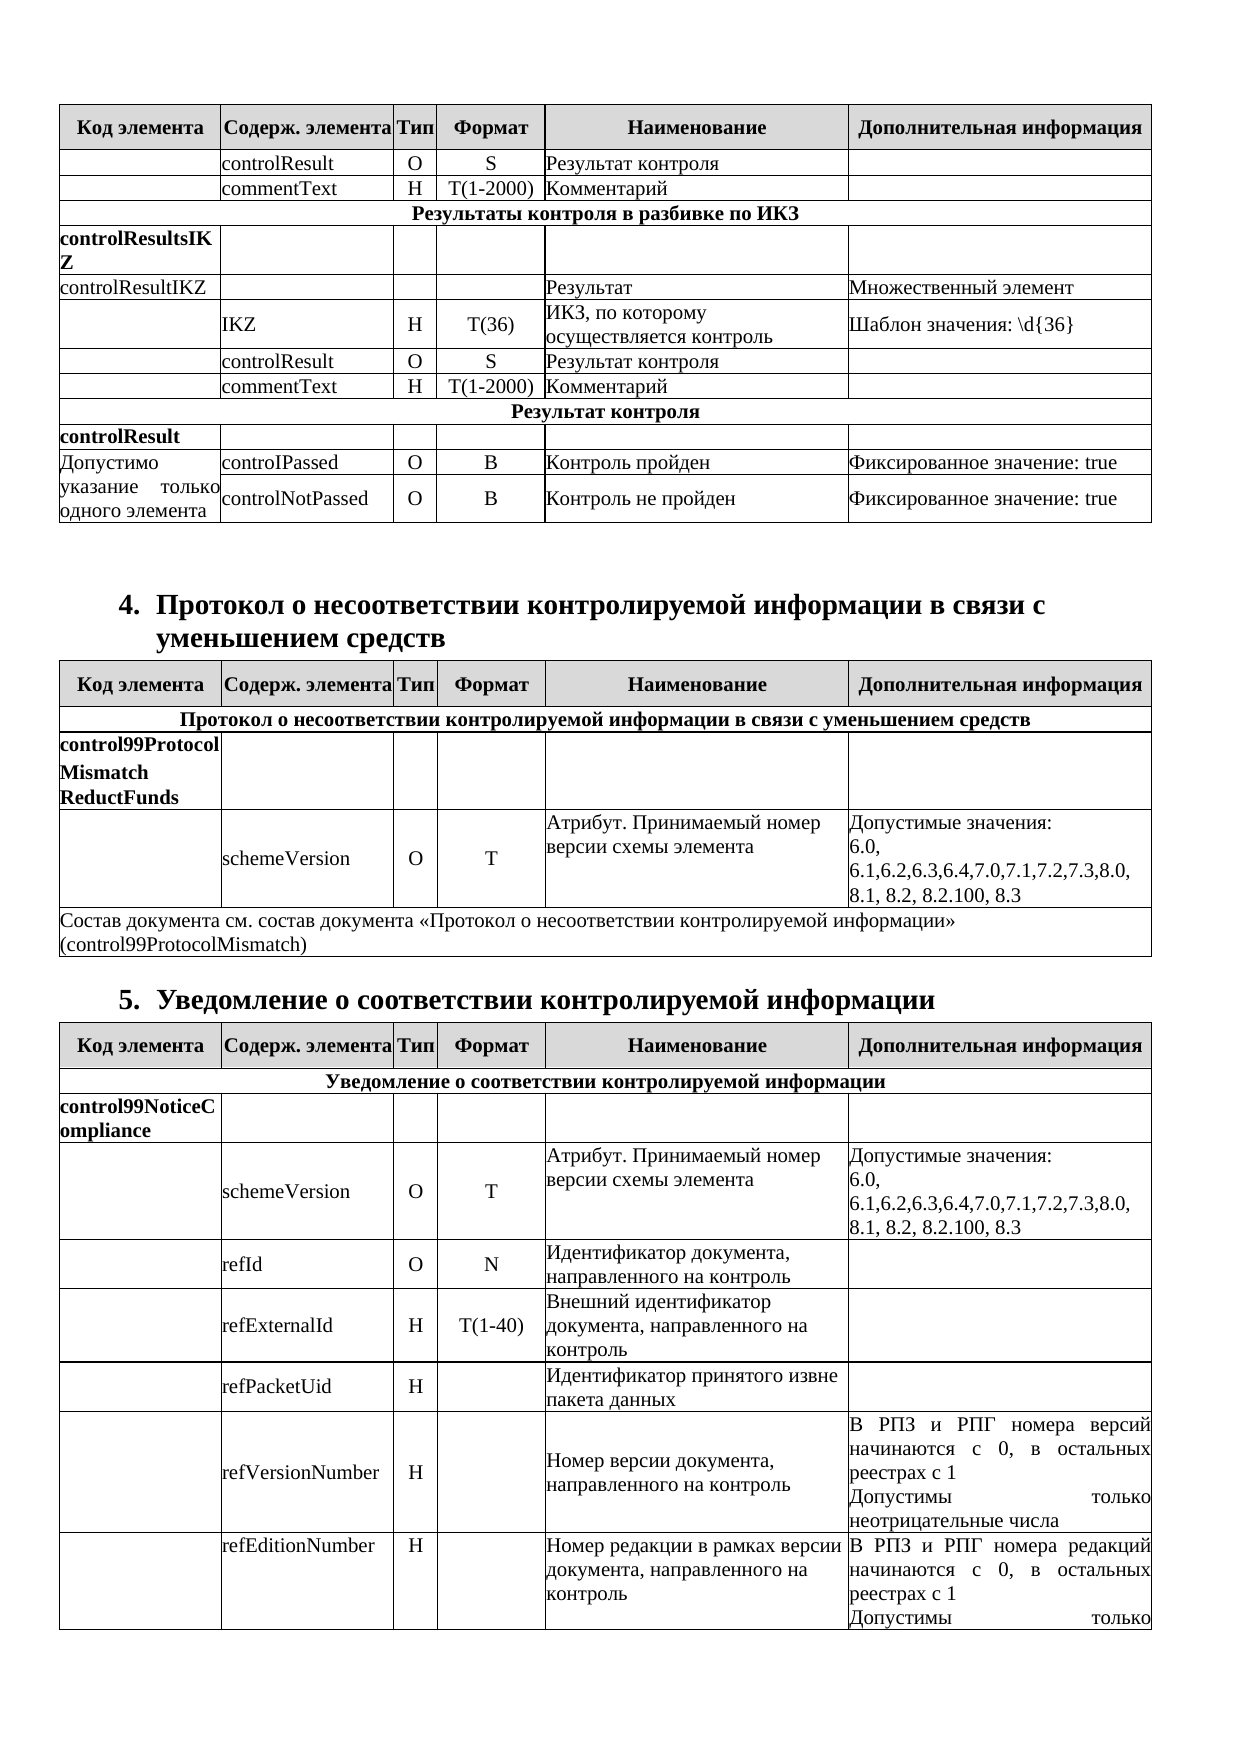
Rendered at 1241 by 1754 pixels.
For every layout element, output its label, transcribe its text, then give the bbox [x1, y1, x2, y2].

table_cell О [394, 349, 436, 373]
table_cell controlResult [60, 425, 220, 448]
table_cell Фиксированное значение: true [849, 475, 1151, 522]
table_cell controlResult [221, 349, 393, 373]
table_cell Шаблон значения: \d{36} [849, 300, 1151, 348]
table_cell [438, 1533, 545, 1629]
table_cell Состав документа см. состав документа «Протокол о несоответствии контролируемой информации» (control99ProtocolMismatch) [60, 908, 1151, 956]
table_cell [546, 226, 848, 274]
table_cell [546, 733, 848, 809]
table_cell Н [394, 1412, 437, 1532]
table_cell [849, 176, 1151, 199]
table_cell Комментарий [546, 176, 848, 199]
table_cell [849, 733, 1151, 809]
table_cell [394, 226, 436, 274]
table_cell О [394, 1143, 437, 1239]
table_cell Допустимо указание только одного элемента [60, 450, 220, 522]
table_header Наименование [546, 1023, 848, 1067]
table_cell В РПЗ и РПГ номера версий начинаются с 0, в остальных реестрах с 1 Допустимы только неотрицательные числа [849, 1412, 1151, 1532]
table_cell Т [438, 810, 545, 907]
table_cell О [394, 475, 436, 522]
table_cell Множественный элемент [849, 275, 1151, 299]
table_cell S [437, 150, 544, 174]
table_cell [60, 176, 220, 199]
table_cell N [438, 1240, 545, 1288]
table_cell Н [394, 300, 436, 348]
table_cell [849, 226, 1151, 274]
table_cell [438, 733, 545, 809]
table_cell [849, 1240, 1151, 1288]
table_cell Атрибут. Принимаемый номер версии схемы элемента [546, 810, 848, 907]
table_cell refVersionNumber [222, 1412, 393, 1532]
table_cell Результат контроля [546, 150, 848, 174]
table_cell Атрибут. Принимаемый номер версии схемы элемента [546, 1143, 848, 1239]
table_cell Н [394, 1363, 437, 1411]
table_header Код элемента [60, 661, 221, 706]
table_cell controlResultsIKZ [60, 226, 220, 274]
table_cell Протокол о несоответствии контролируемой информации в связи с уменьшением средств [60, 707, 1151, 731]
table_cell schemeVersion [222, 810, 393, 907]
table_cell О [394, 1240, 437, 1288]
table_cell [849, 1363, 1151, 1411]
table_cell [437, 226, 544, 274]
table_header Тип [394, 661, 437, 706]
table_cell [60, 1363, 221, 1411]
subtitle Уведомление о соответствии контролируемой информации [118, 982, 1152, 1015]
table_cell [222, 733, 393, 809]
table_cell Идентификатор документа, направленного на контроль [546, 1240, 848, 1288]
table_cell Номер версии документа, направленного на контроль [546, 1412, 848, 1532]
table_cell О [394, 150, 436, 174]
table_cell [60, 374, 220, 398]
table_cell Н [394, 1289, 437, 1361]
table_cell Комментарий [546, 374, 848, 398]
table_cell refId [222, 1240, 393, 1288]
table_cell Внешний идентификатор документа, направленного на контроль [546, 1289, 848, 1361]
table_header Содерж. элемента [222, 661, 393, 706]
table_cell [546, 1533, 848, 1629]
table_cell [60, 349, 220, 373]
table_cell refExternalId [222, 1289, 393, 1361]
table_cell [60, 1533, 221, 1629]
table_cell [394, 733, 437, 809]
table_cell Уведомление о соответствии контролируемой информации [60, 1069, 1151, 1093]
table_cell Контроль пройден [546, 450, 848, 474]
table_cell [60, 1412, 221, 1532]
table_cell [849, 349, 1151, 373]
table_cell [60, 300, 220, 348]
table_cell Т(1-2000) [437, 176, 544, 199]
table_cell [60, 1289, 221, 1361]
table_cell commentText [221, 176, 393, 199]
table_cell commentText [221, 374, 393, 398]
table_header Формат [438, 661, 545, 706]
table_header Тип [394, 1023, 437, 1067]
table_cell [60, 150, 220, 174]
table_cell Допустимые значения: 6.0, 6.1,6.2,6.3,6.4,7.0,7.1,7.2,7.3,8.0, 8.1, 8.2, 8.2.100, 8.3 [849, 1143, 1151, 1239]
table_cell Фиксированное значение: true [849, 450, 1151, 474]
table_cell Т(1-2000) [437, 374, 544, 398]
table_cell [60, 810, 221, 907]
table_cell [438, 1363, 545, 1411]
table_cell [849, 374, 1151, 398]
table_cell Т [438, 1143, 545, 1239]
subtitle Протокол о несоответствии контролируемой информации в связи с уменьшением средств [118, 587, 1152, 654]
table_cell Результат [546, 275, 848, 299]
table_cell [849, 425, 1151, 448]
table_cell Контроль не пройден [546, 475, 848, 522]
table_cell Т(36) [437, 300, 544, 348]
table_header Формат [437, 105, 544, 149]
table_cell refEditionNumber [222, 1533, 393, 1629]
table_cell control99ProtocolMismatch ReductFunds [60, 733, 221, 809]
table_cell [221, 275, 393, 299]
table_cell [394, 425, 436, 448]
table_cell Допустимые значения: 6.0, 6.1,6.2,6.3,6.4,7.0,7.1,7.2,7.3,8.0, 8.1, 8.2, 8.2.100, 8.3 [849, 810, 1151, 907]
table_cell Результаты контроля в разбивке по ИКЗ [60, 201, 1151, 225]
table_cell controlResult [221, 150, 393, 174]
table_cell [849, 1533, 1151, 1629]
table_cell [438, 1094, 545, 1142]
table_cell B [437, 450, 544, 474]
table_cell [546, 425, 848, 448]
table_header Тип [394, 105, 436, 149]
table_cell [222, 1094, 393, 1142]
table_header Содерж. элемента [222, 1023, 393, 1067]
table_cell [849, 1094, 1151, 1142]
table_cell [849, 150, 1151, 174]
table_cell О [394, 810, 437, 907]
table_cell Н [394, 374, 436, 398]
table_cell [60, 1143, 221, 1239]
table_cell [437, 425, 544, 448]
table_cell controIPassed [221, 450, 393, 474]
table_header Код элемента [60, 105, 220, 149]
table_header Код элемента [60, 1023, 221, 1067]
table_cell [437, 275, 544, 299]
table_header Дополнительная информация [849, 661, 1151, 706]
table_cell ИКЗ, по которому осуществляется контроль [546, 300, 848, 348]
table_header Дополнительная информация [849, 1023, 1151, 1067]
table_cell controlNotPassed [221, 475, 393, 522]
table_cell [438, 1412, 545, 1532]
table_cell [221, 425, 393, 448]
table_cell Результат контроля [60, 399, 1151, 423]
table_cell О [394, 450, 436, 474]
table_header Содерж. элемента [221, 105, 393, 149]
table_header Наименование [546, 105, 848, 149]
table_header Формат [438, 1023, 545, 1067]
table_cell IKZ [221, 300, 393, 348]
table_cell S [437, 349, 544, 373]
table_cell [394, 1094, 437, 1142]
table_cell refPacketUid [222, 1363, 393, 1411]
table_cell [60, 1240, 221, 1288]
table_cell control99NoticeCompliance [60, 1094, 221, 1142]
table_cell B [437, 475, 544, 522]
table_cell [546, 1094, 848, 1142]
table_cell Результат контроля [546, 349, 848, 373]
table_cell [221, 226, 393, 274]
table_cell [394, 275, 436, 299]
table_cell Н [394, 176, 436, 199]
table_cell Н [394, 1533, 437, 1629]
table_header Дополнительная информация [849, 105, 1151, 149]
table_cell schemeVersion [222, 1143, 393, 1239]
table_cell [849, 1289, 1151, 1361]
table_cell controlResultIKZ [60, 275, 220, 299]
table_cell Идентификатор принятого извне пакета данных [546, 1363, 848, 1411]
table_header Наименование [546, 661, 848, 706]
table_cell Т(1-40) [438, 1289, 545, 1361]
